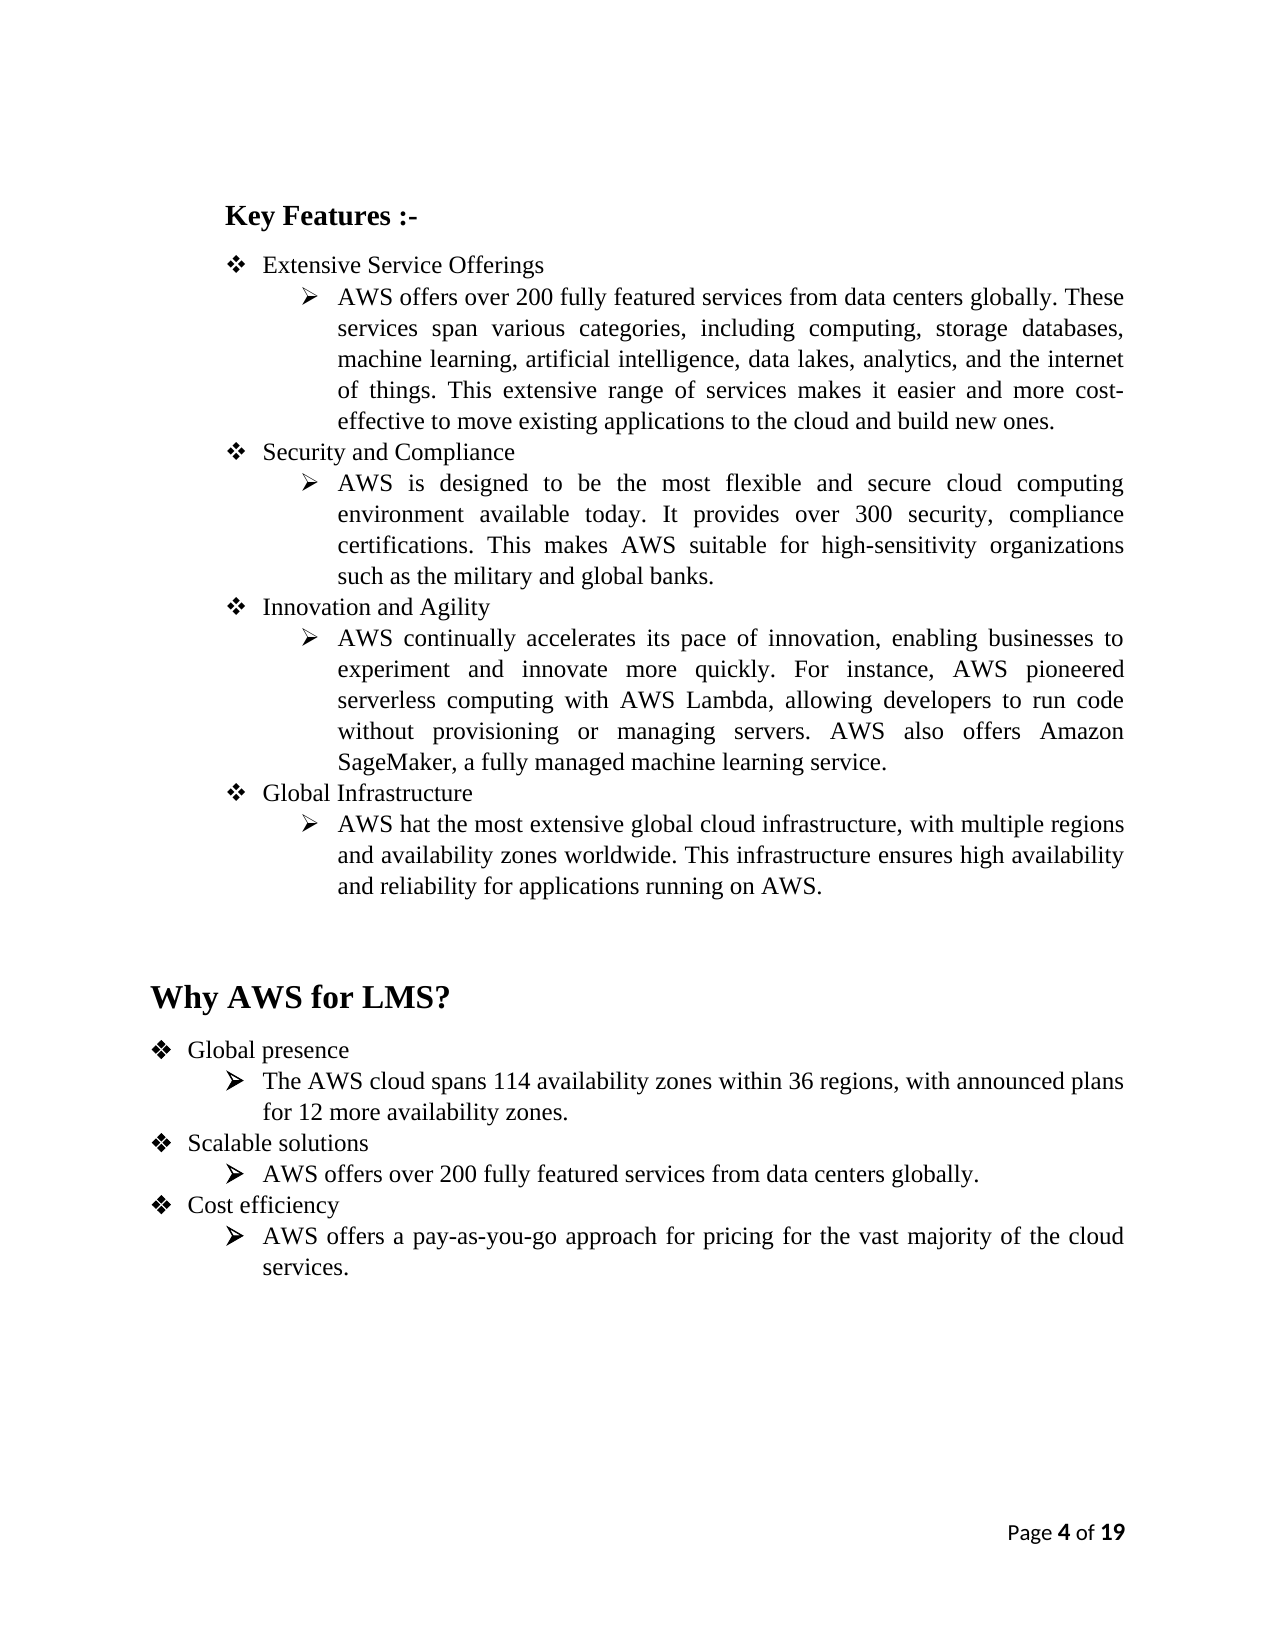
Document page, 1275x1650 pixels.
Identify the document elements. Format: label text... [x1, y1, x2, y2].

text Key Features :- [150, 198, 1125, 231]
list Extensive Service Offerings [225, 251, 1125, 279]
list AWS is designed to be the most flexible and secure cloud computing environment available today. It provides over 300 security, compliance certifications. This makes AWS suitable for high-sensitivity organizations such as the military and global banks. [300, 468, 1125, 590]
list AWS offers over 200 fully featured services from data centers globally. [225, 1159, 1125, 1188]
list AWS offers over 200 fully featured services from data centers globally. These services span various categories, including computing, storage databases, machine learning, artificial intelligence, data lakes, analytics, and the internet of things. This extensive range of services makes it easier and more cost-effective to move existing applications to the cloud and build new ones. [300, 282, 1125, 434]
list AWS continually accelerates its pace of innovation, enabling businesses to experiment and innovate more quickly. For instance, AWS pioneered serverless computing with AWS Lambda, allowing developers to run code without provisioning or managing servers. AWS also offers Amazon SageMaker, a fully managed machine learning service. [300, 623, 1125, 776]
list Scalable solutions [150, 1128, 1125, 1157]
list Security and Compliance [225, 437, 1125, 466]
text Why AWS for LMS? [150, 977, 1125, 1015]
list Global presence [150, 1035, 1125, 1064]
list AWS hat the most extensive global cloud infrastructure, with multiple regions and availability zones worldwide. This infrastructure ensures high availability and reliability for applications running on AWS. [300, 809, 1125, 900]
list Cost efficiency [150, 1190, 1125, 1219]
list Innovation and Agility [225, 592, 1125, 621]
list Global Infrastructure [225, 778, 1125, 807]
list The AWS cloud spans 114 availability zones within 36 regions, with announced plans for 12 more availability zones. [225, 1066, 1125, 1126]
list AWS offers a pay-as-you-go approach for pricing for the vast majority of the cloud services. [225, 1221, 1125, 1281]
